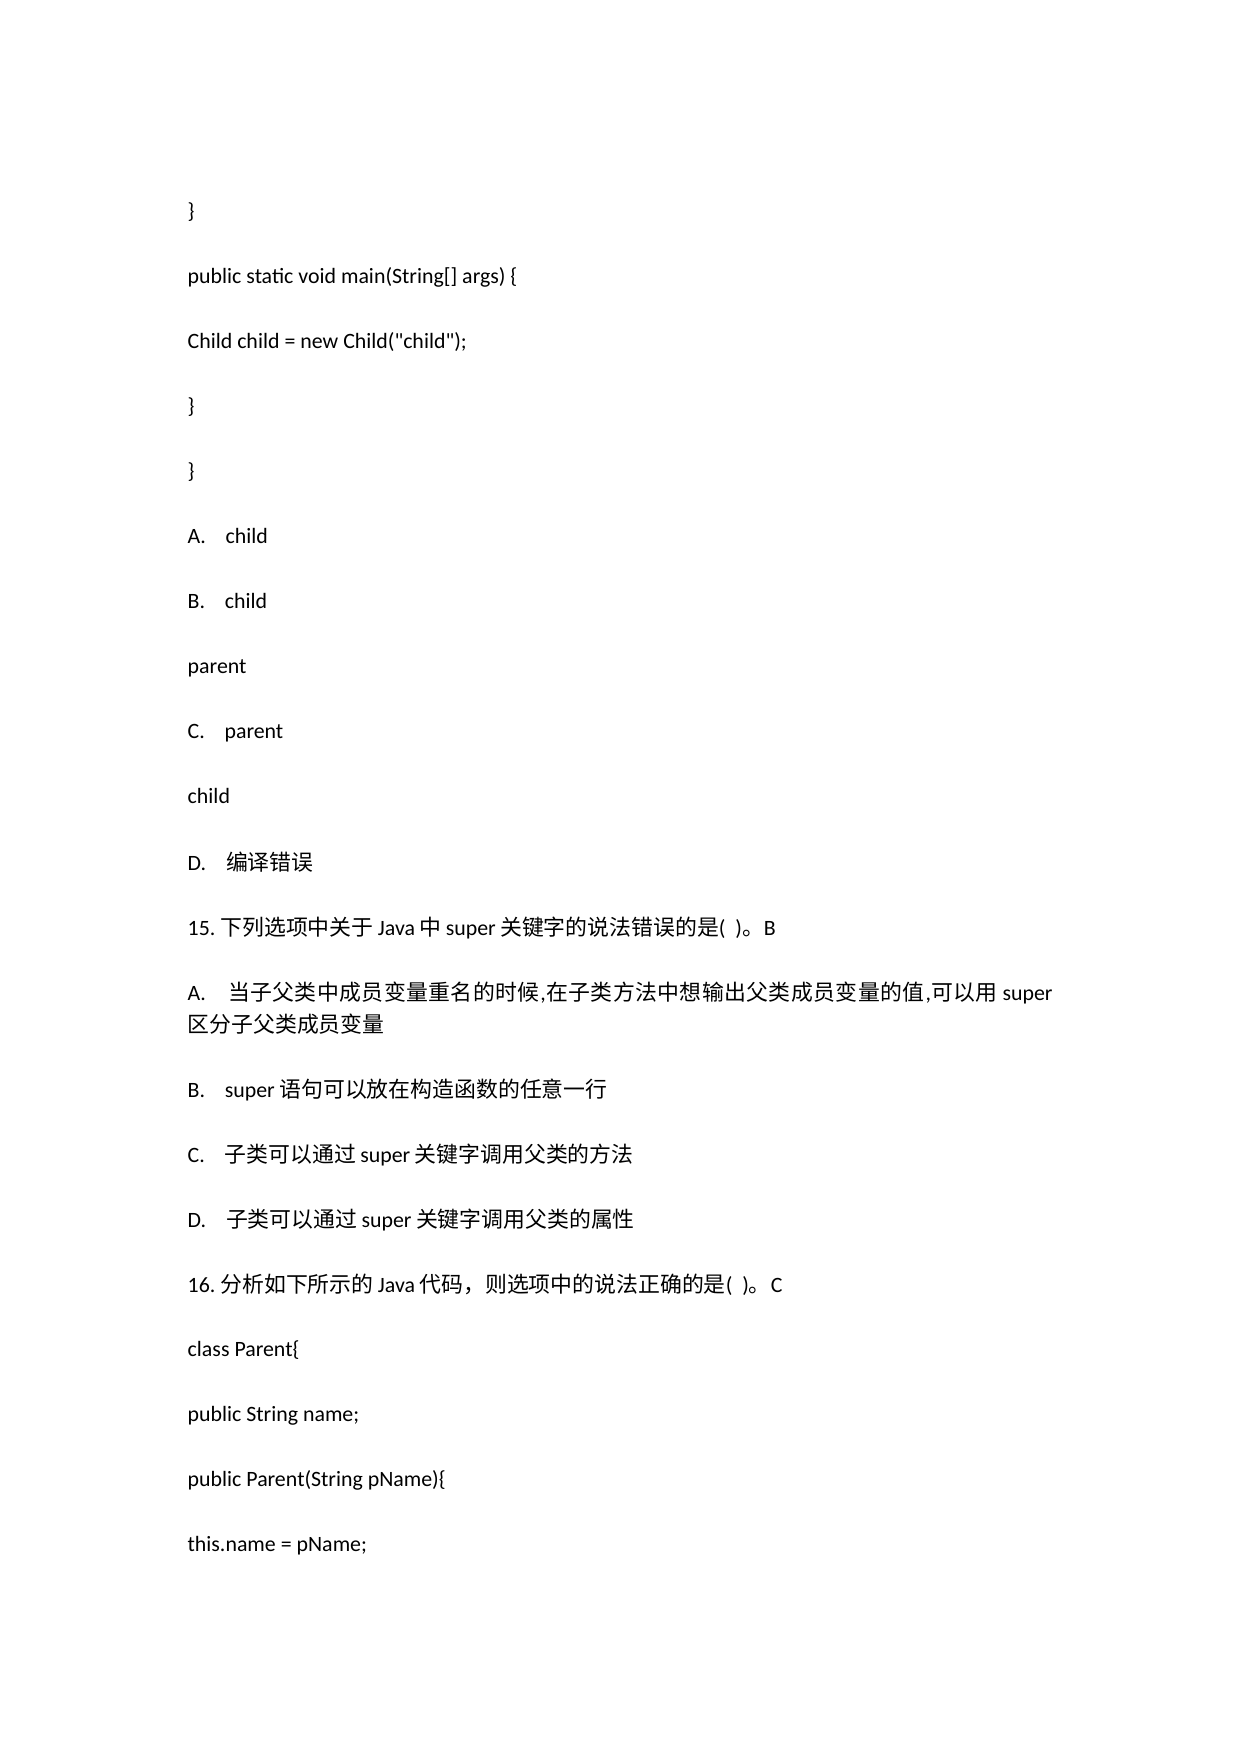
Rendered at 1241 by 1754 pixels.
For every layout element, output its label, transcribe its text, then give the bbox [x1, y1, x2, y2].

text this.name = pName; [187, 1527, 1053, 1559]
text public static void main(String[] args) { [187, 259, 1053, 292]
text D. 编译错误 [187, 844, 1053, 877]
text D. 子类可以通过super关键字调用父类的属性 [187, 1202, 1053, 1234]
text C. parent [187, 714, 1053, 747]
text class Parent{ [187, 1332, 1053, 1364]
text public String name; [187, 1397, 1053, 1429]
text parent [187, 649, 1053, 682]
text A. child [187, 519, 1053, 552]
text child [187, 779, 1053, 812]
text B. child [187, 584, 1053, 617]
text 16. 分析如下所示的Java代码，则选项中的说法正确的是( )。C [187, 1267, 1053, 1299]
text A. 当子父类中成员变量重名的时候,在子类方法中想输出父类成员变量的值,可以用super区分子父类成员变量 [187, 974, 1053, 1039]
text 15. 下列选项中关于Java中super关键字的说法错误的是( )。B [187, 909, 1053, 942]
text } [187, 389, 1053, 422]
text public Parent(String pName){ [187, 1462, 1053, 1494]
text C. 子类可以通过super关键字调用父类的方法 [187, 1137, 1053, 1169]
text B. super语句可以放在构造函数的任意一行 [187, 1072, 1053, 1104]
text Child child = new Child("child"); [187, 324, 1053, 357]
text } [187, 194, 1053, 227]
text } [187, 454, 1053, 487]
